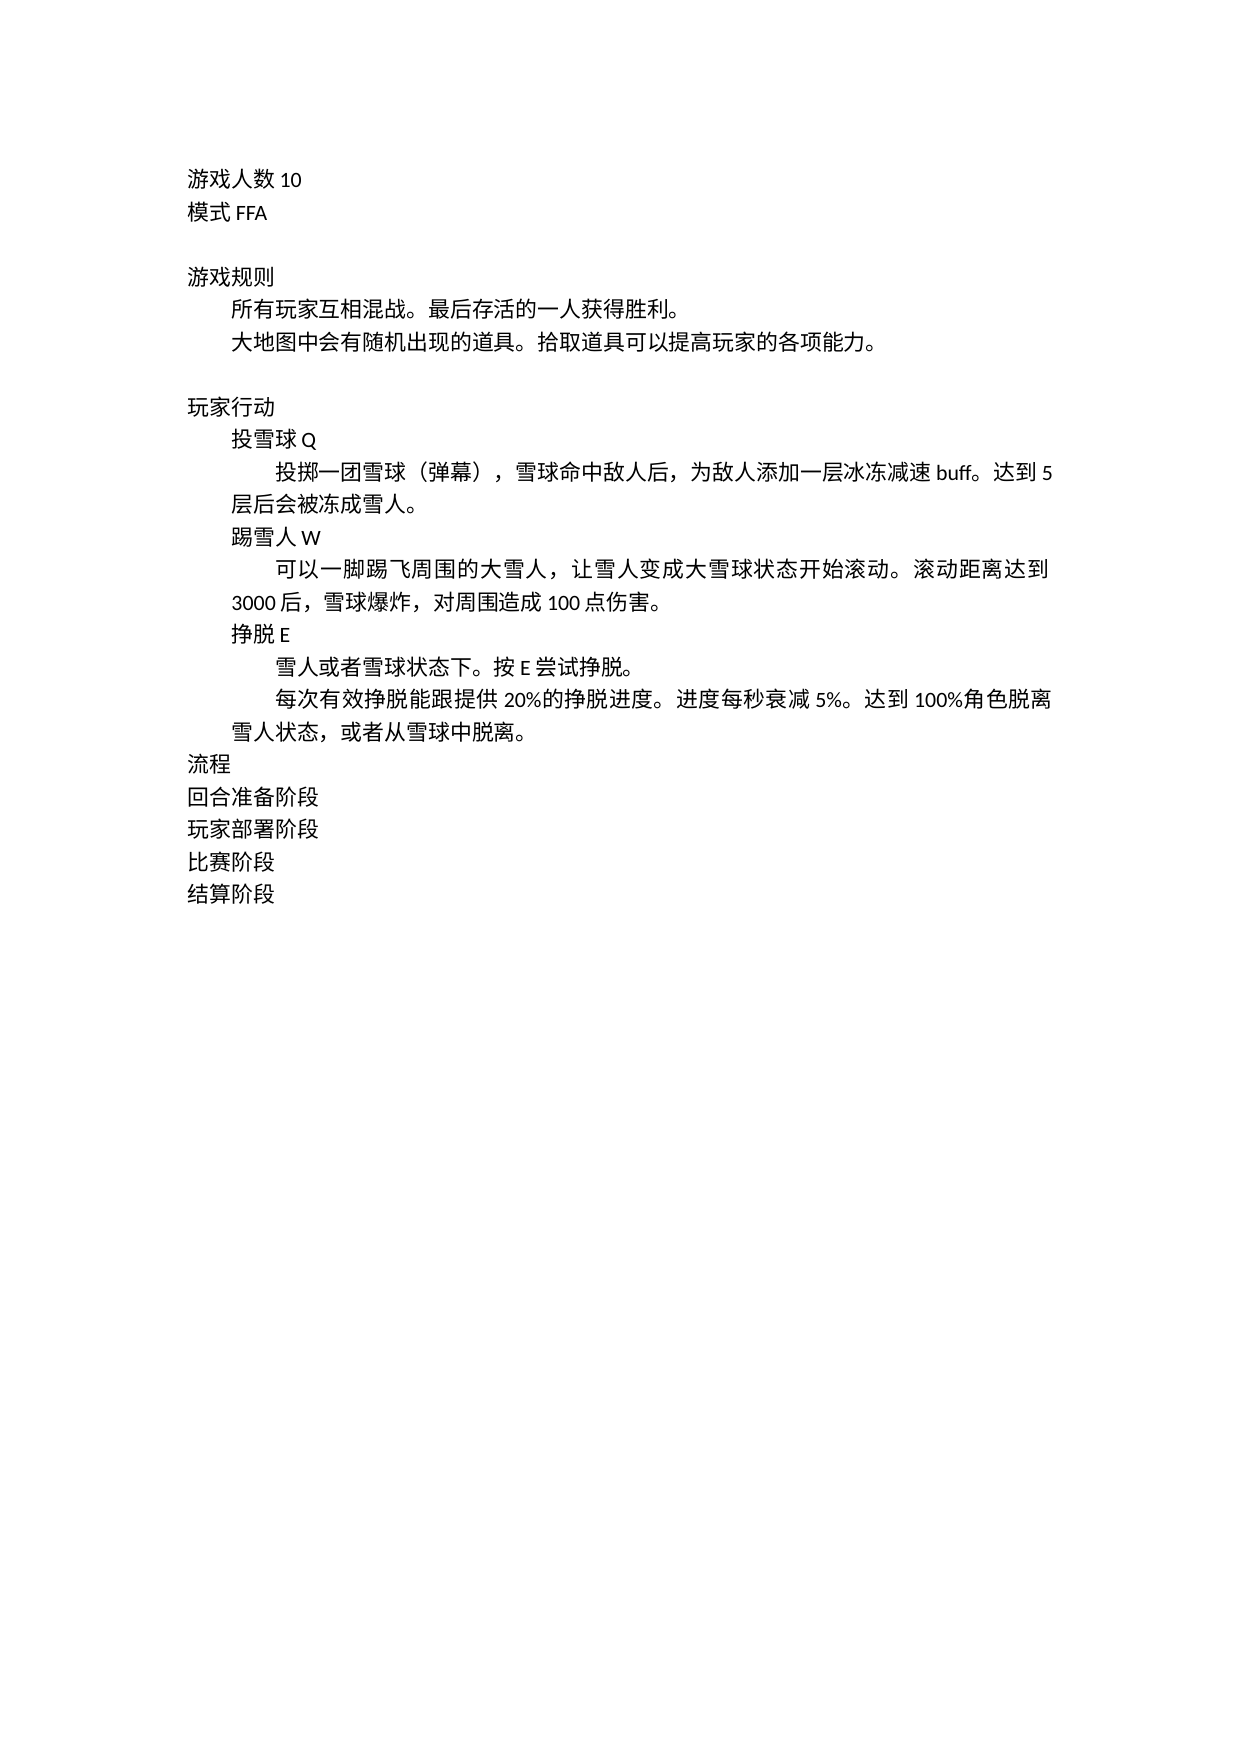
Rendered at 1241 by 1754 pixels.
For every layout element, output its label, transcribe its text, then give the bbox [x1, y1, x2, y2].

text 比赛阶段 [187, 844, 1053, 877]
text 每次有效挣脱能跟提供20%的挣脱进度。进度每秒衰减5%。达到100%角色脱离雪人状态，或者从雪球中脱离。 [231, 682, 1053, 747]
text 模式FFA [187, 194, 1053, 227]
text 回合准备阶段 [187, 779, 1053, 812]
text 结算阶段 [187, 877, 1053, 909]
text 投雪球Q [187, 422, 1053, 454]
text 玩家部署阶段 [187, 812, 1053, 844]
text 雪人或者雪球状态下。按E尝试挣脱。 [231, 649, 1053, 682]
text 所有玩家互相混战。最后存活的一人获得胜利。 [187, 292, 1053, 324]
text 大地图中会有随机出现的道具。拾取道具可以提高玩家的各项能力。 [187, 324, 1053, 357]
text 游戏规则 [187, 259, 1053, 292]
text 投掷一团雪球（弹幕），雪球命中敌人后，为敌人添加一层冰冻减速buff。达到5层后会被冻成雪人。 [231, 454, 1053, 519]
text 玩家行动 [187, 389, 1053, 422]
text 可以一脚踢飞周围的大雪人，让雪人变成大雪球状态开始滚动。滚动距离达到3000后，雪球爆炸，对周围造成100点伤害。 [231, 552, 1053, 617]
text 游戏人数10 [187, 162, 1053, 194]
text 挣脱E [187, 617, 1053, 649]
text 踢雪人W [187, 519, 1053, 552]
text 流程 [187, 747, 1053, 779]
